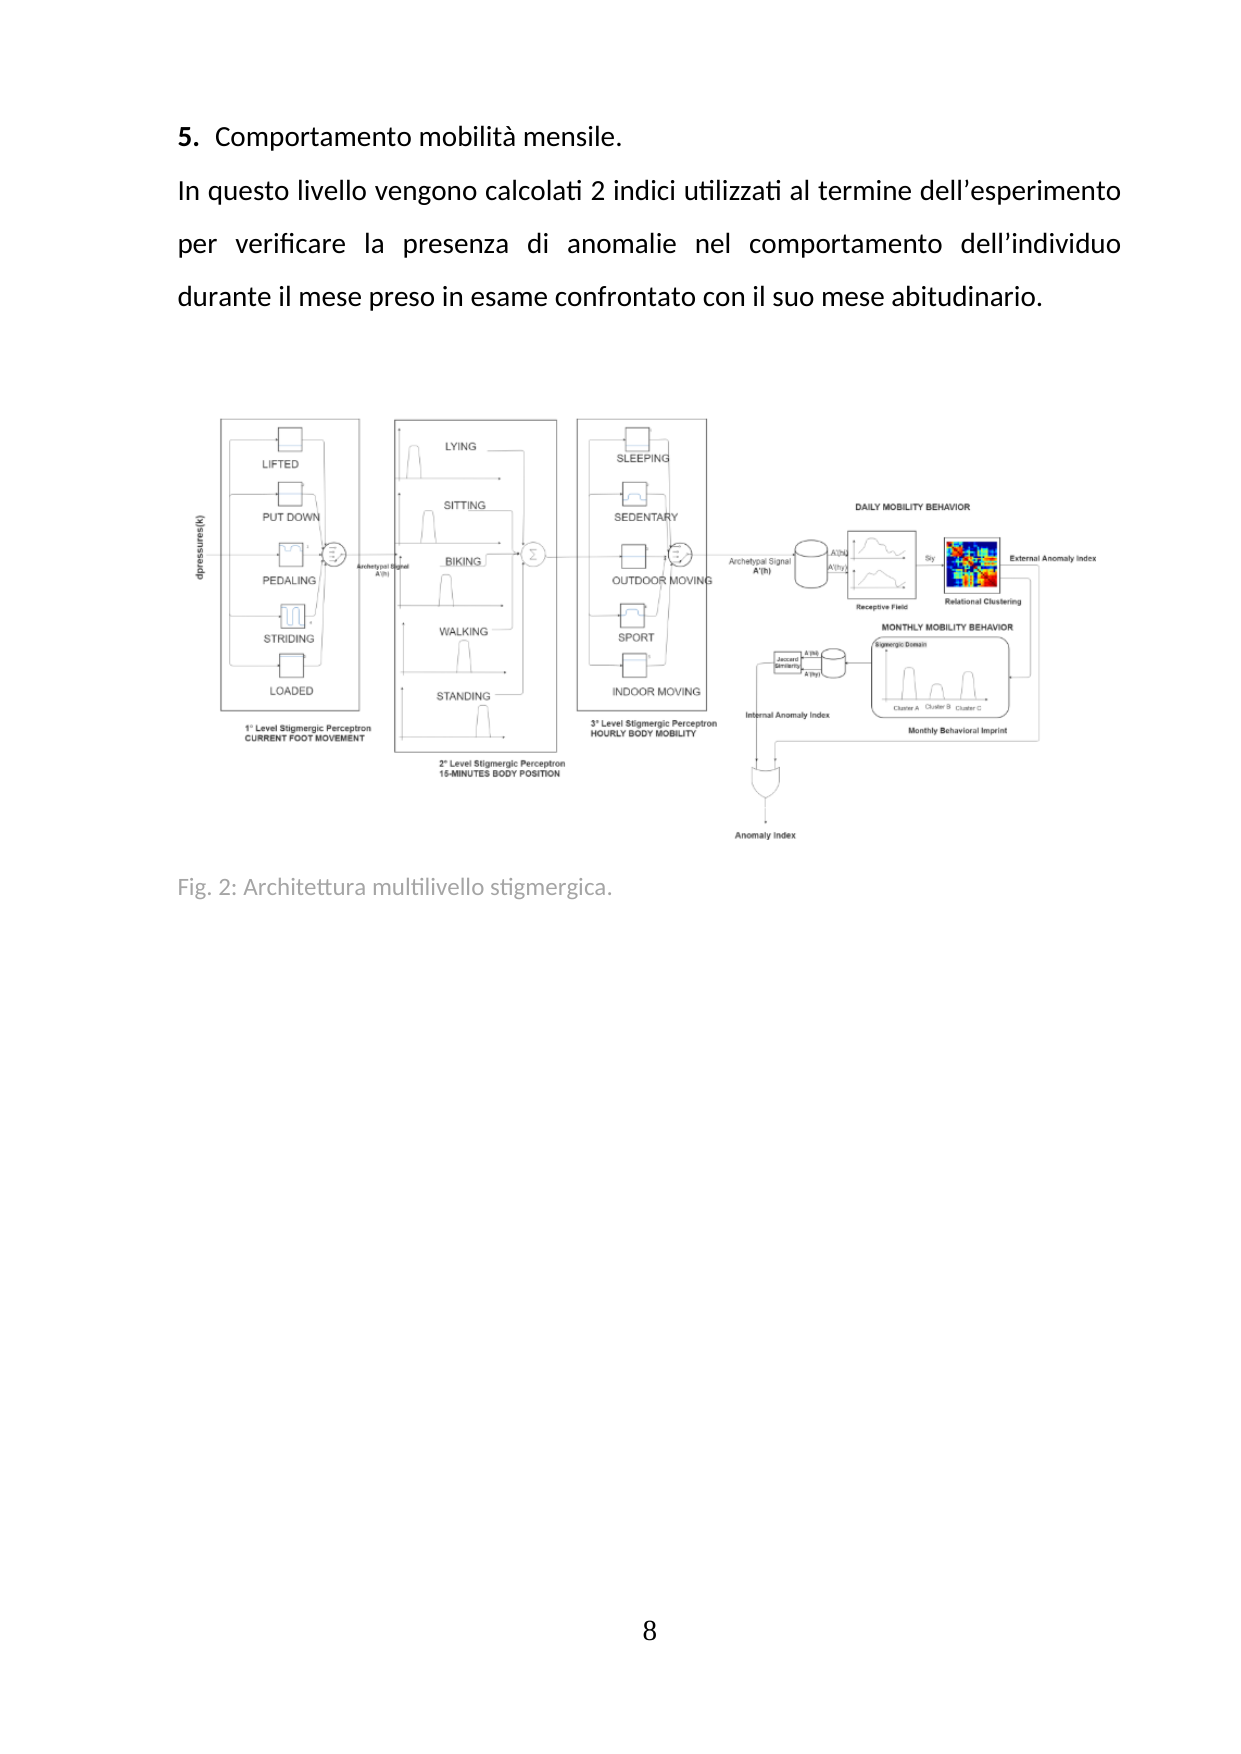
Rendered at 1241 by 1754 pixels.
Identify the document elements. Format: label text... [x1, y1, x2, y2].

text In questo livello vengono calcolati 2 indici utilizzati al termine dell’esperimento per verificare la presenza di anomalie nel comportamento dell’individuo durante il mese preso in esame confrontato con il suo mese abitudinario. [177, 172, 1122, 314]
list Comportamento mobilità mensile. [177, 118, 1122, 154]
picture [177, 385, 1121, 854]
text Fig. 2: Architettura multilivello stigmergica. [177, 871, 1122, 901]
